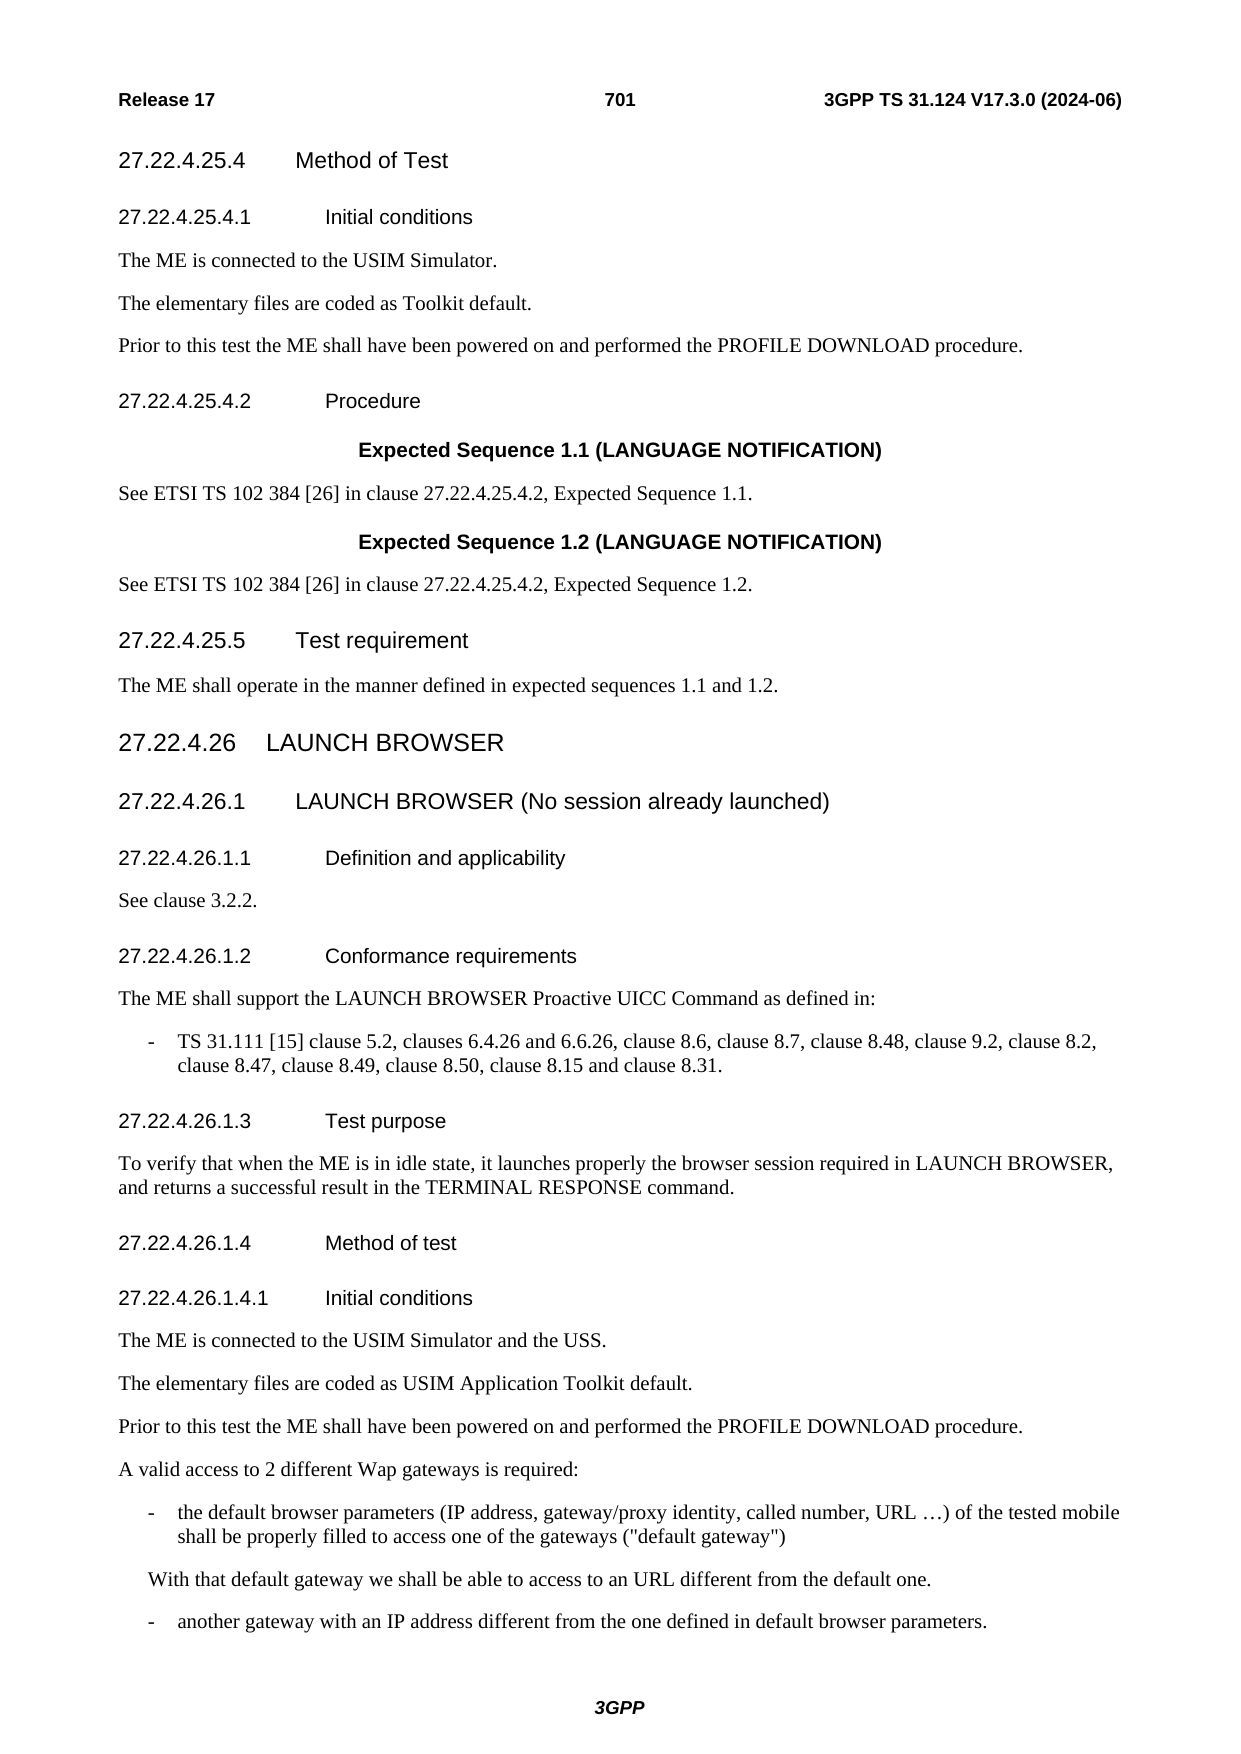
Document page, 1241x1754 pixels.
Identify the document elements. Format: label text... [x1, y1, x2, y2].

subtitle 27.22.4.25.5 Test requirement [118, 627, 1122, 654]
text The ME is connected to the USIM Simulator. [118, 248, 1122, 272]
text 27.22.4.25.4.2 Procedure [118, 389, 1122, 413]
text 27.22.4.26.1.2 Conformance requirements [118, 943, 1122, 967]
text See ETSI TS 102 384 [26] in clause 27.22.4.25.4.2, Expected Sequence 1.1. [118, 480, 1122, 504]
text The ME shall support the LAUNCH BROWSER Proactive UICC Command as defined in: [118, 986, 1122, 1010]
text Prior to this test the ME shall have been powered on and performed the PROFILE DOWNLOAD procedure. [118, 1414, 1122, 1438]
text A valid access to 2 different Wap gateways is required: [118, 1457, 1122, 1481]
text - another gateway with an IP address different from the one defined in default browser parameters. [148, 1609, 1122, 1633]
text 27.22.4.26.1.3 Test purpose [118, 1108, 1122, 1132]
subtitle 27.22.4.26 LAUNCH BROWSER [118, 728, 1122, 757]
text 27.22.4.26.1.4 Method of test [118, 1231, 1122, 1254]
text The ME is connected to the USIM Simulator and the USS. [118, 1328, 1122, 1352]
text The elementary files are coded as Toolkit default. [118, 291, 1122, 315]
text 27.22.4.26.1.4.1 Initial conditions [118, 1286, 1122, 1310]
text - the default browser parameters (IP address, gateway/proxy identity, called number, URL …) of the tested mobile shall be properly filled to access one of the gateways ("default gateway") [148, 1500, 1122, 1548]
text 27.22.4.26.1.1 Definition and applicability [118, 846, 1122, 869]
subtitle 27.22.4.26.1 LAUNCH BROWSER (No session already launched) [118, 788, 1122, 814]
text - TS 31.111 [15] clause 5.2, clauses 6.4.26 and 6.6.26, clause 8.6, clause 8.7, clause 8.48, clause 9.2, clause 8.2, clause 8.47, clause 8.49, clause 8.50, clause 8.15 and clause 8.31. [148, 1029, 1122, 1077]
text The elementary files are coded as USIM Application Toolkit default. [118, 1371, 1122, 1395]
text See clause 3.2.2. [118, 888, 1122, 912]
text With that default gateway we shall be able to access to an URL different from the default one. [148, 1567, 1122, 1591]
subtitle 27.22.4.25.4 Method of Test [118, 147, 1122, 174]
text The ME shall operate in the manner defined in expected sequences 1.1 and 1.2. [118, 673, 1122, 697]
text Prior to this test the ME shall have been powered on and performed the PROFILE DOWNLOAD procedure. [118, 333, 1122, 357]
text Expected Sequence 1.2 (LANGUAGE NOTIFICATION) [118, 529, 1122, 553]
text 27.22.4.25.4.1 Initial conditions [118, 205, 1122, 229]
text To verify that when the ME is in idle state, it launches properly the browser session required in LAUNCH BROWSER, and returns a successful result in the TERMINAL RESPONSE command. [118, 1151, 1122, 1199]
text Expected Sequence 1.1 (LANGUAGE NOTIFICATION) [118, 438, 1122, 462]
text See ETSI TS 102 384 [26] in clause 27.22.4.25.4.2, Expected Sequence 1.2. [118, 572, 1122, 596]
